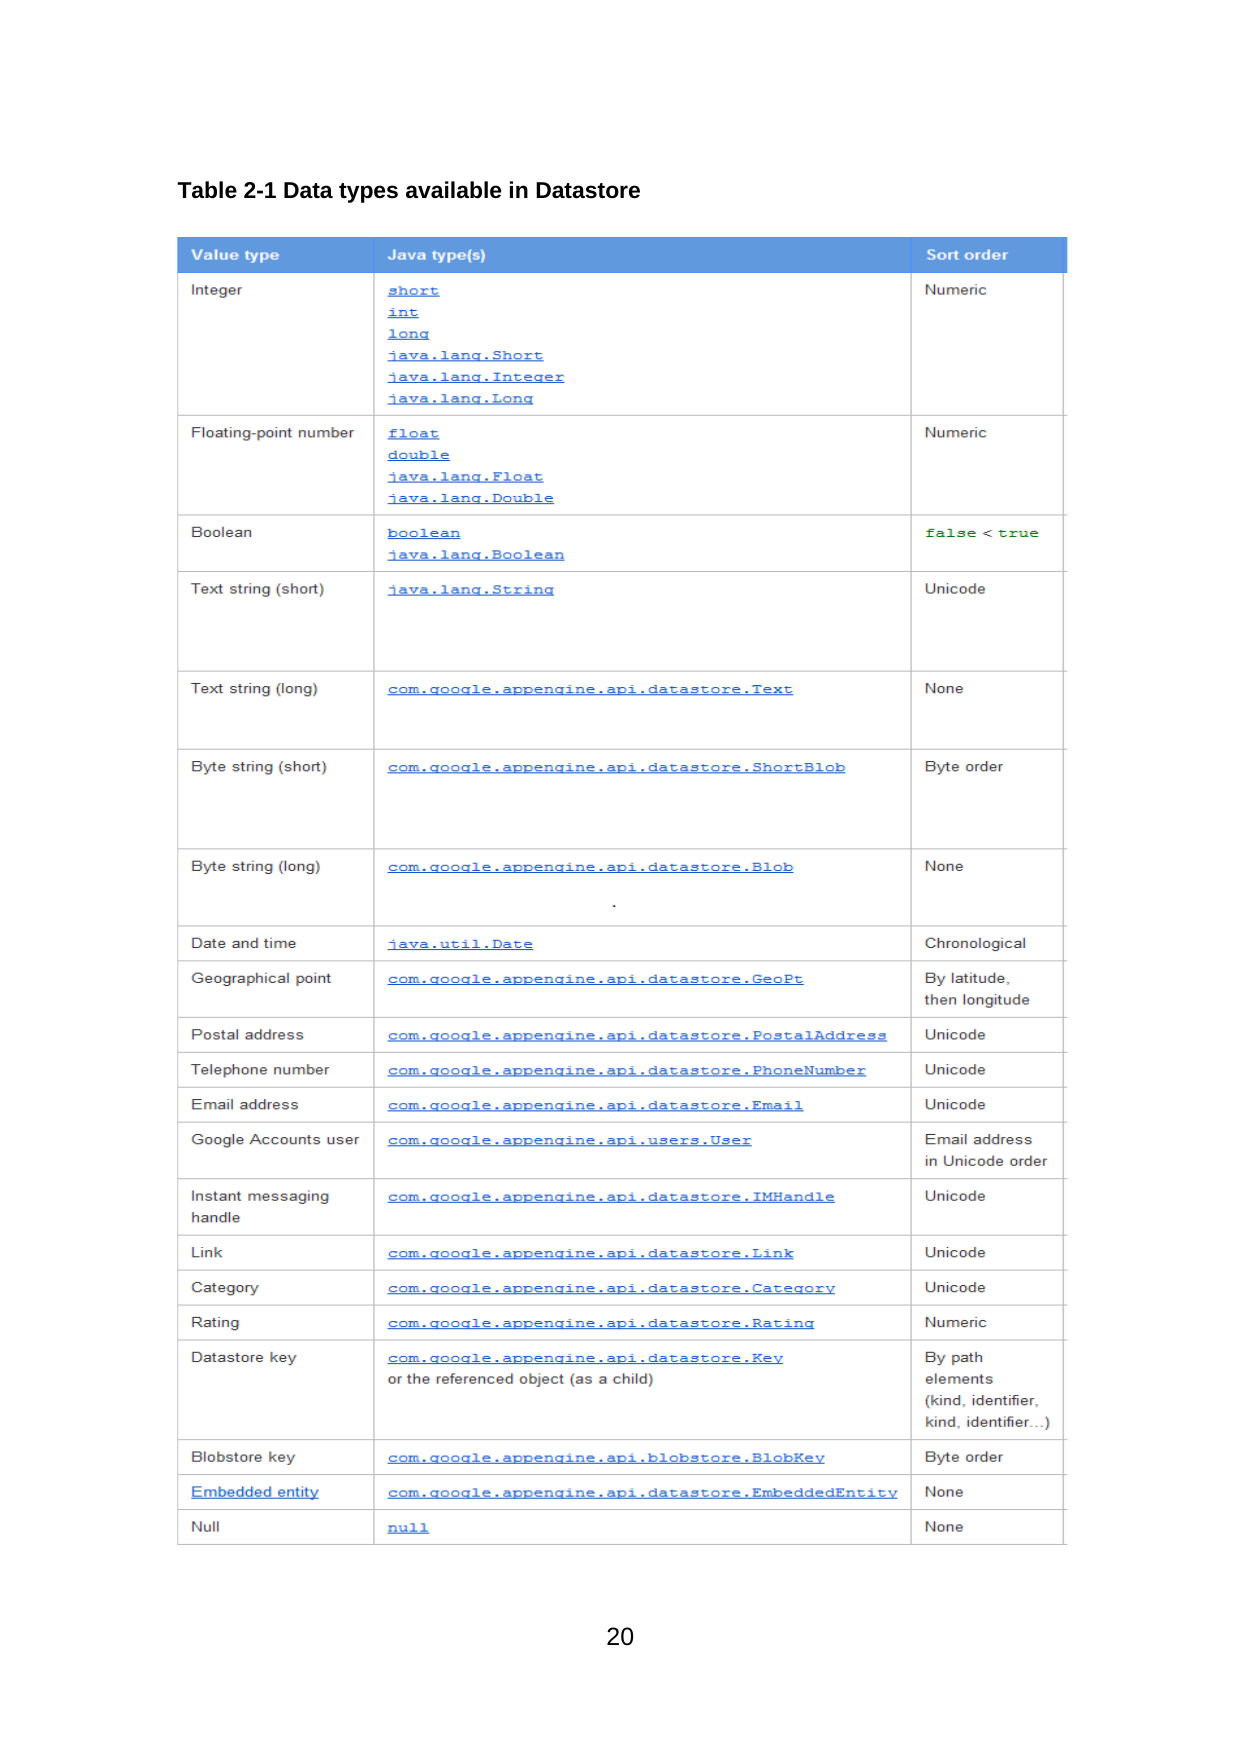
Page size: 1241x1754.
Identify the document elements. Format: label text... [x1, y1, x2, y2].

picture [177, 235, 1068, 1546]
text Table 2-1 Data types available in Datastore [177, 177, 1063, 203]
